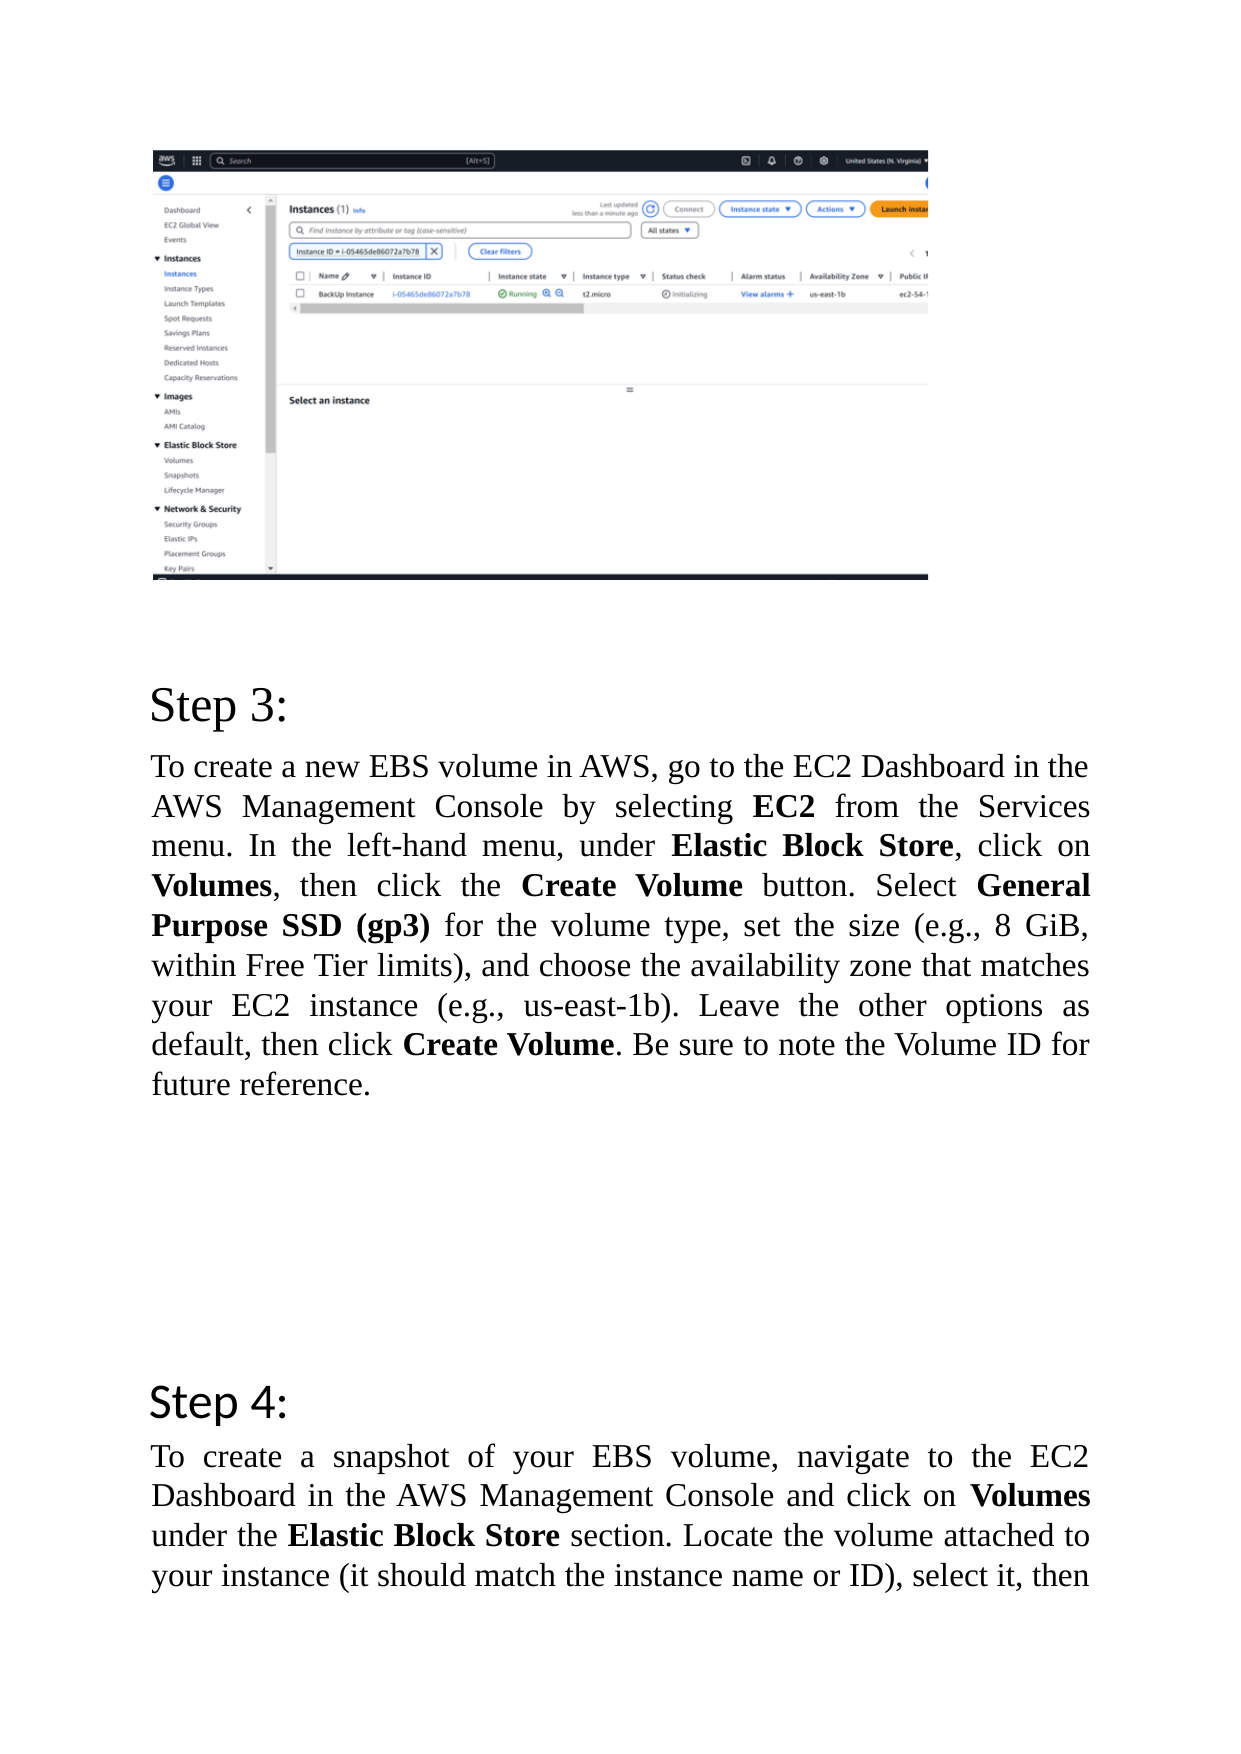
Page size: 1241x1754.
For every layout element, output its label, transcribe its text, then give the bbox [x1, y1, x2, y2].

picture [153, 150, 929, 580]
text Step 3: [148, 675, 1102, 732]
text To create a new EBS volume in AWS, go to the EC2 Dashboard in the AWS Management Console by selecting EC2 from the Services menu. In the left-hand menu, under Elastic Block Store, click on Volumes, then click the Create Volume button. Select General Purpose SSD (gp3) for the volume type, set the size (e.g., 8 GiB, within Free Tier limits), and choose the availability zone that matches your EC2 instance (e.g., us-east-1b). Leave the other options as default, then click Create Volume. Be sure to note the Volume ID for future reference. [150, 746, 1091, 1103]
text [150, 1436, 1091, 1593]
text Step 4: [148, 1370, 1102, 1431]
